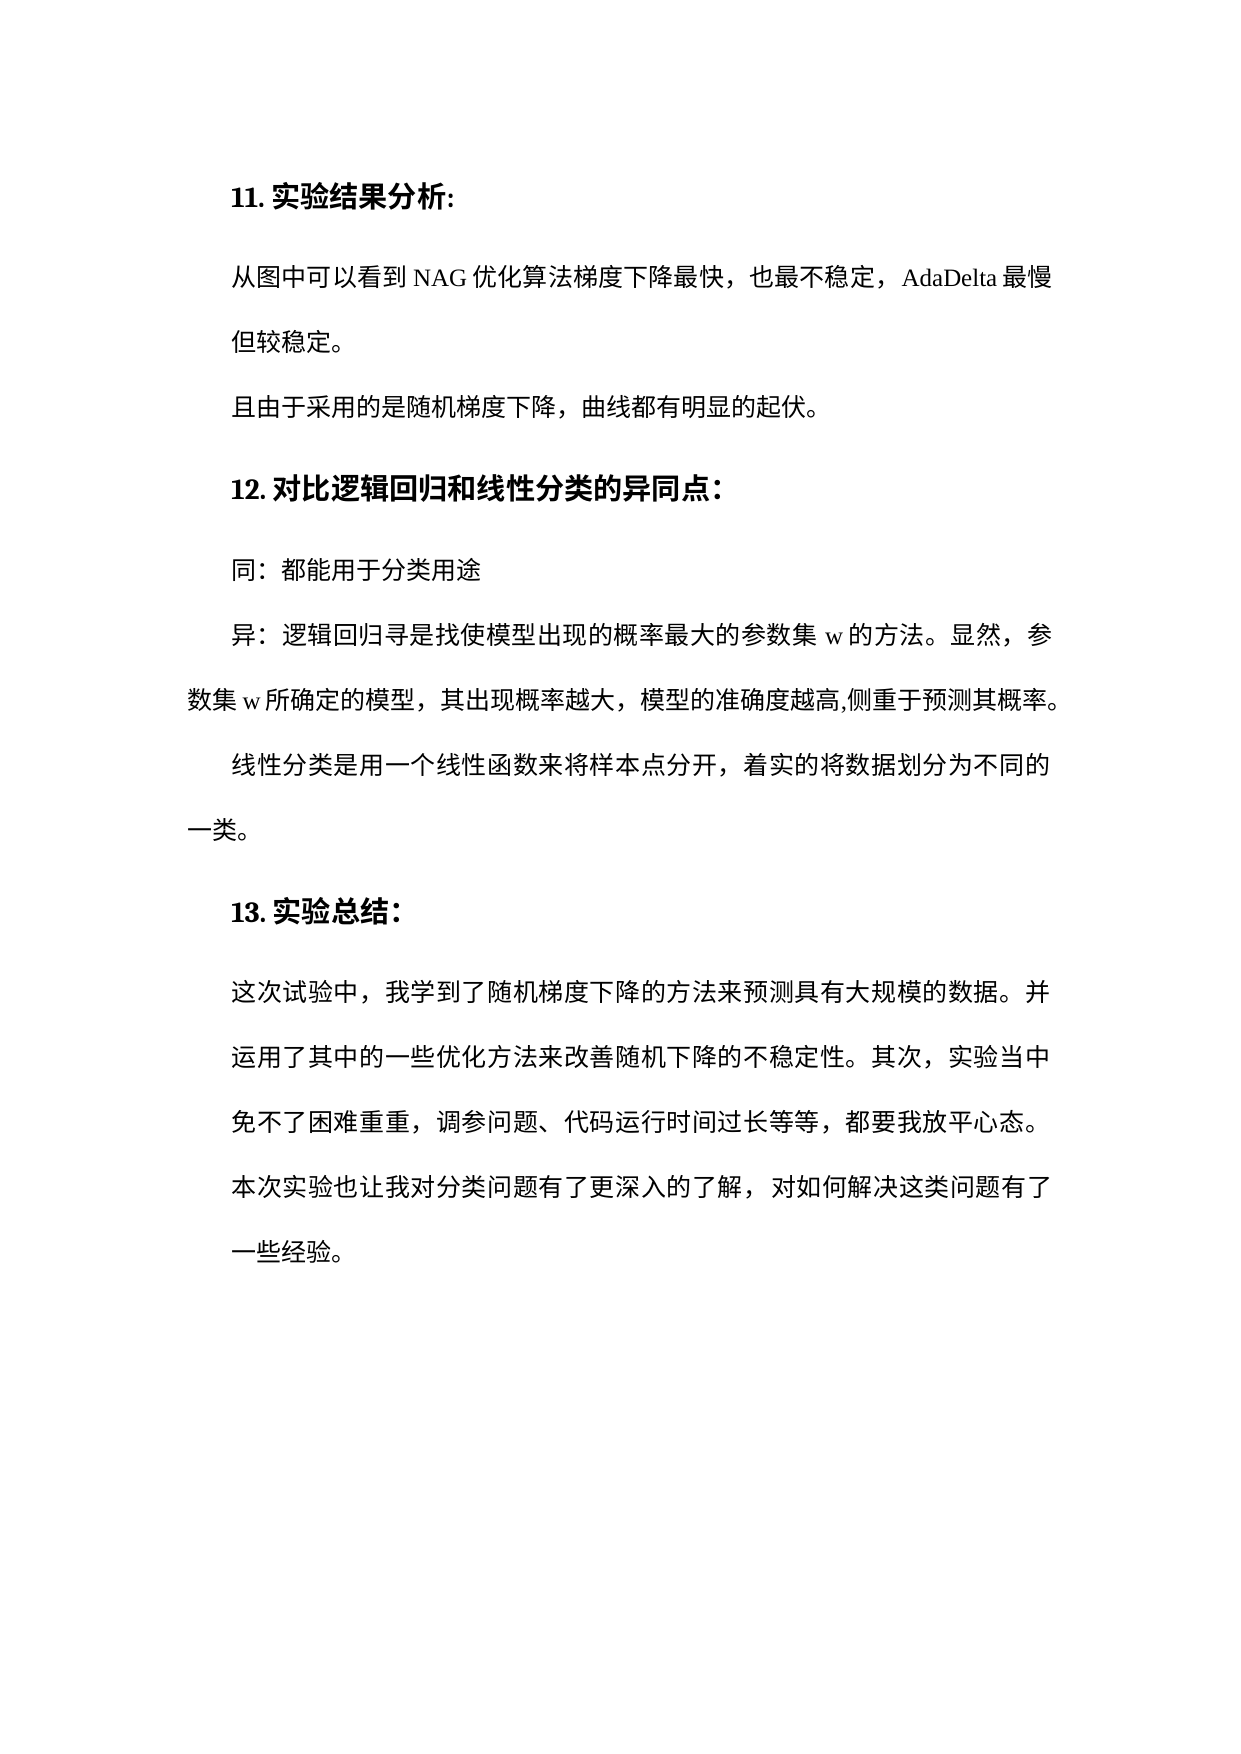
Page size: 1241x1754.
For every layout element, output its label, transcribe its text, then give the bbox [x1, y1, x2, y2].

subtitle 对比逻辑回归和线性分类的异同点： [187, 454, 1053, 519]
subtitle 实验总结： [187, 877, 1053, 942]
list 这次试验中，我学到了随机梯度下降的方法来预测具有大规模的数据。并运用了其中的一些优化方法来改善随机下降的不稳定性。其次，实验当中免不了困难重重，调参问题、代码运行时间过长等等，都要我放平心态。本次实验也让我对分类问题有了更深入的了解，对如何解决这类问题有了一些经验。 [231, 958, 1053, 1283]
text 同：都能用于分类用途 [187, 536, 1053, 601]
text 线性分类是用一个线性函数来将样本点分开，着实的将数据划分为不同的一类。 [187, 731, 1053, 861]
text 异：逻辑回归寻是找使模型出现的概率最大的参数集w的方法。显然，参数集w所确定的模型，其出现概率越大，模型的准确度越高,侧重于预测其概率。 [187, 601, 1053, 731]
subtitle 实验结果分析: [187, 162, 1053, 227]
list 从图中可以看到NAG优化算法梯度下降最快，也最不稳定，AdaDelta最慢但较稳定。 [231, 243, 1053, 373]
list 且由于采用的是随机梯度下降，曲线都有明显的起伏。 [231, 373, 1053, 438]
